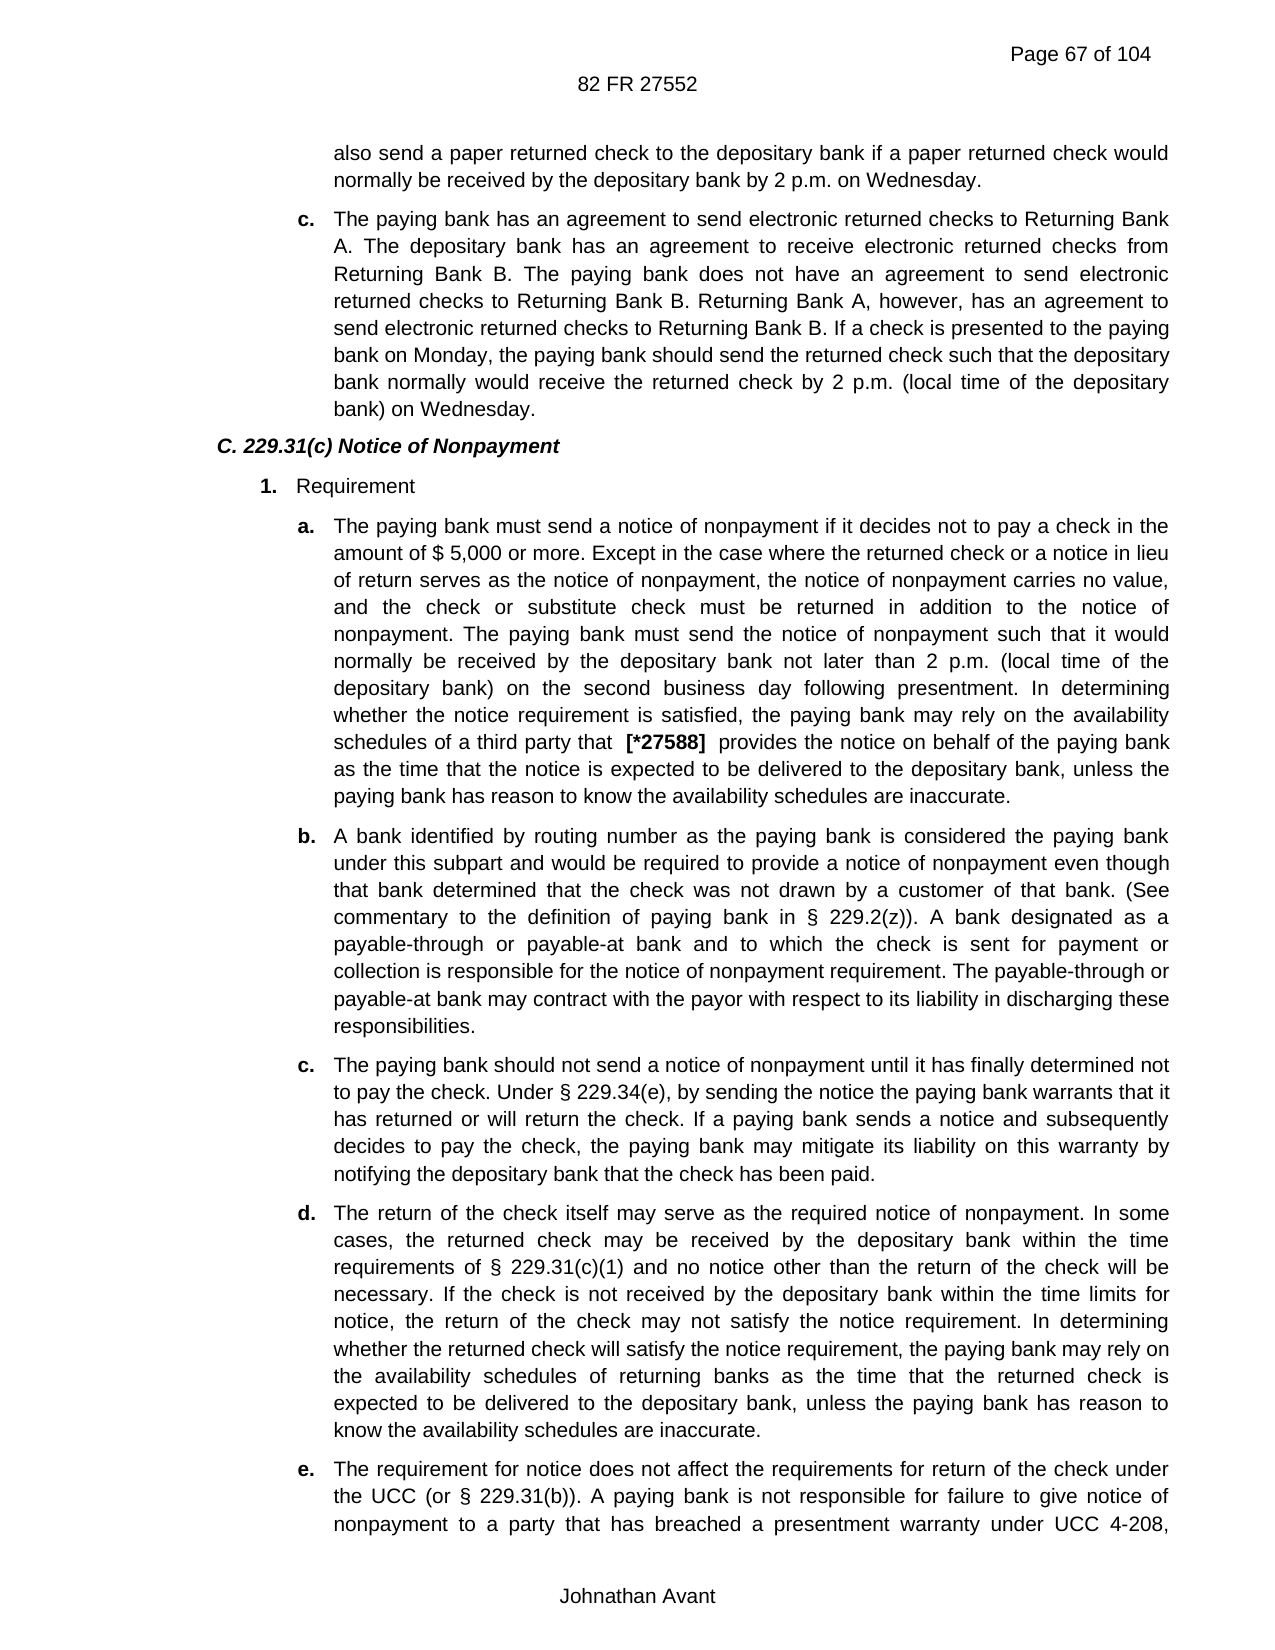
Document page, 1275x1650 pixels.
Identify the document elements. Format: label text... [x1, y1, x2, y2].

list The return of the check itself may serve as the required notice of nonpayment. In some cases, the returned check may be received by the depositary bank within the time requirements of § 229.31(c)(1) and no notice other than the return of the check will be necessary. If the check is not received by the depositary bank within the time limits for notice, the return of the check may not satisfy the notice requirement. In determining whether the returned check will satisfy the notice requirement, the paying bank may rely on the availability schedules of returning banks as the time that the returned check is expected to be delivered to the depositary bank, unless the paying bank has reason to know the availability schedules are inaccurate. [292, 1198, 1171, 1442]
list The paying bank should not send a notice of nonpayment until it has finally determined not to pay the check. Under § 229.34(e), by sending the notice the paying bank warrants that it has returned or will return the check. If a paying bank sends a notice and subsequently decides to pay the check, the paying bank may mitigate its liability on this warranty by notifying the depositary bank that the check has been paid. [292, 1050, 1171, 1185]
list Requirement [254, 471, 1171, 498]
list The paying bank has an agreement to send electronic returned checks to Returning Bank A. The depositary bank has an agreement to receive electronic returned checks from Returning Bank B. The paying bank does not have an agreement to send electronic returned checks to Returning Bank B. Returning Bank A, however, has an agreement to send electronic returned checks to Returning Bank B. If a check is presented to the paying bank on Monday, the paying bank should send the returned check such that the depositary bank normally would receive the returned check by 2 p.m. (local time of the depositary bank) on Wednesday. [292, 204, 1171, 421]
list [292, 1454, 1171, 1535]
list The paying bank must send a notice of nonpayment if it decides not to pay a check in the amount of $ 5,000 or more. Except in the case where the returned check or a notice in lieu of return serves as the notice of nonpayment, the notice of nonpayment carries no value, and the check or substitute check must be returned in addition to the notice of nonpayment. The paying bank must send the notice of nonpayment such that it would normally be received by the depositary bank not later than 2 p.m. (local time of the depositary bank) on the second business day following presentment. In determining whether the notice requirement is satisfied, the paying bank may rely on the availability schedules of a third party that [*27588] provides the notice on behalf of the paying bank as the time that the notice is expected to be delivered to the depositary bank, unless the paying bank has reason to know the availability schedules are inaccurate. [292, 510, 1171, 808]
list ent [217, 433, 1171, 458]
list A bank identified by routing number as the paying bank is considered the paying bank under this subpart and would be required to provide a notice of nonpayment even though that bank determined that the check was not drawn by a customer of that bank. (See commentary to the definition of paying bank in § 229.2(z)). A bank designated as a payable-through or payable-at bank and to which the check is sent for payment or collection is responsible for the notice of nonpayment requirement. The payable-through or payable-at bank may contract with the payor with respect to its liability in discharging these responsibilities. [292, 821, 1171, 1037]
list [292, 137, 1171, 192]
